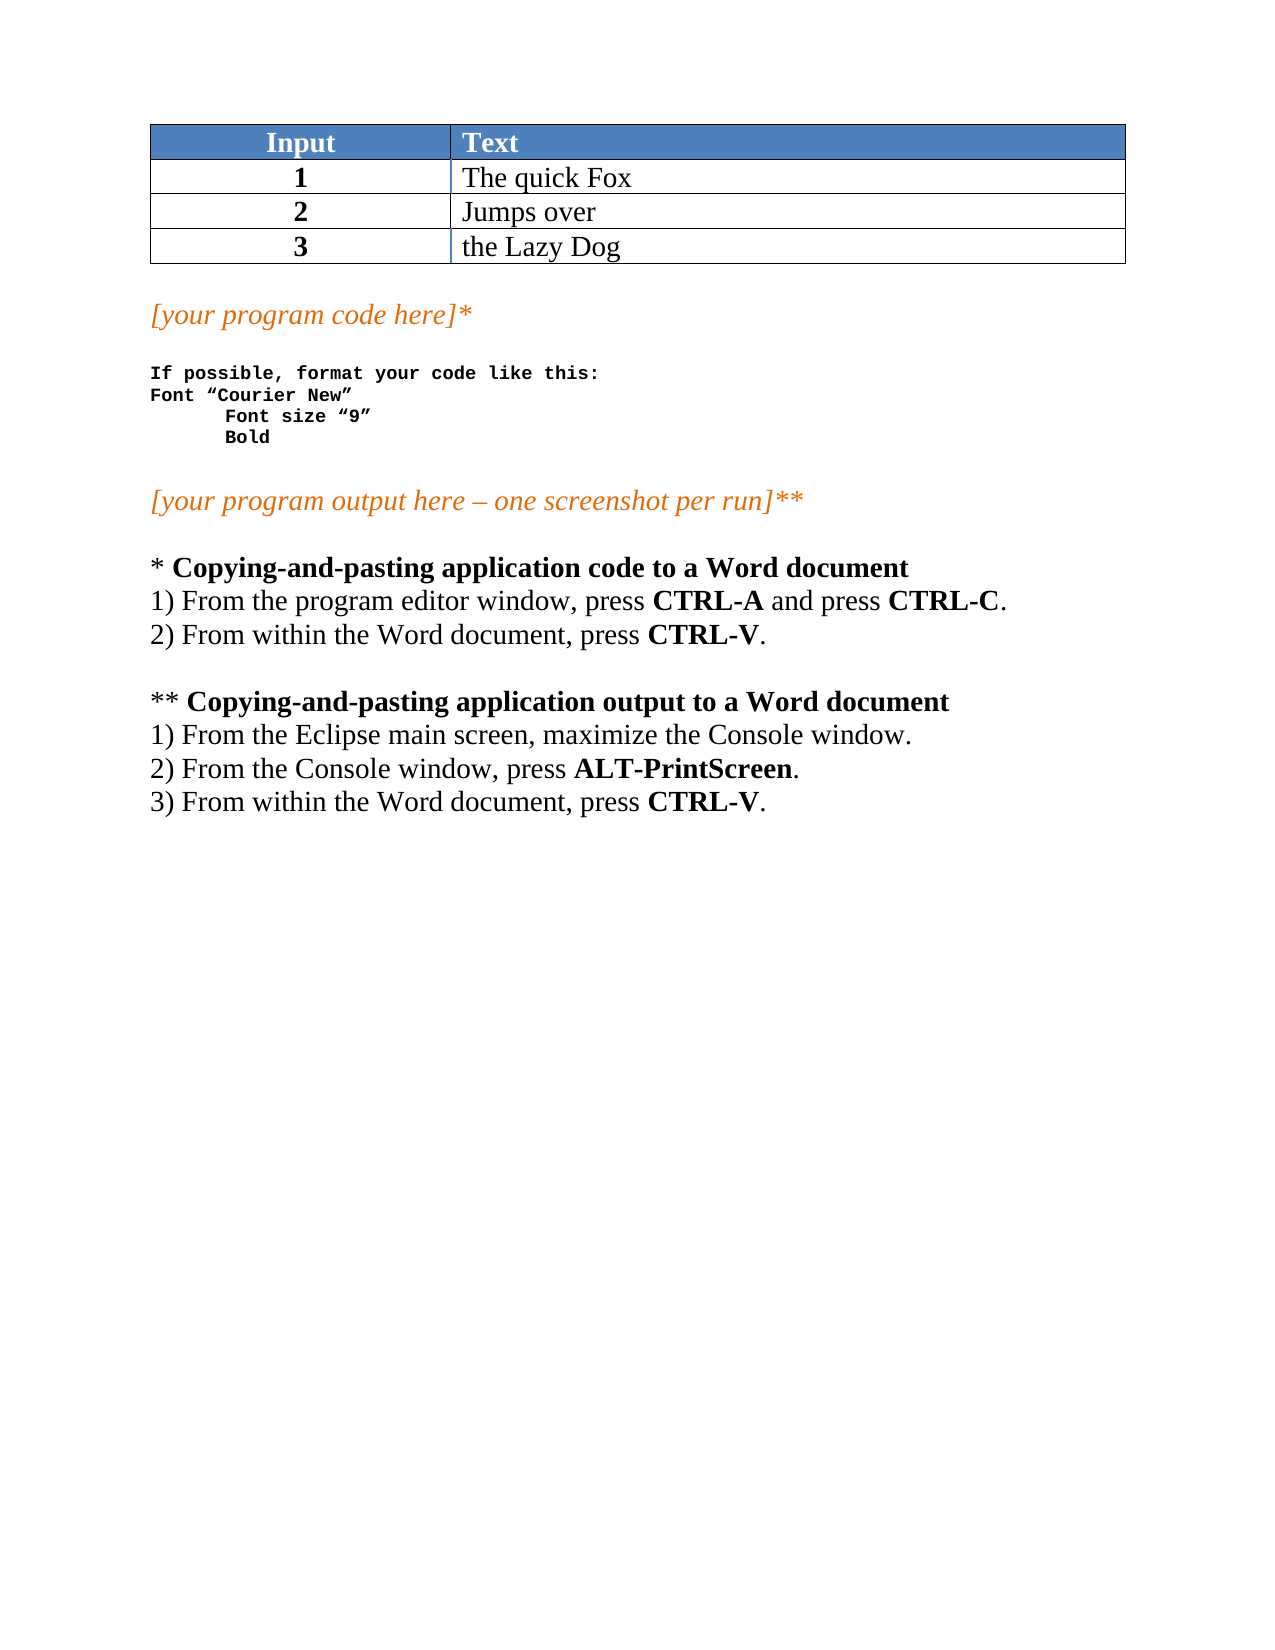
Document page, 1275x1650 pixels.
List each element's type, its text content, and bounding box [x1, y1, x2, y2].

text [your program code here]* [150, 297, 1125, 331]
text 2) From within the Word document, press CTRL-V. [150, 617, 1125, 650]
table_cell 3 [151, 229, 450, 262]
table_cell 2 [151, 194, 450, 228]
text * Copying-and-pasting application code to a Word document [150, 550, 1125, 583]
text 2) From the Console window, press ALT-PrintScreen. [150, 751, 1125, 784]
table_header Text [451, 125, 1125, 159]
table_cell Jumps over [451, 194, 1125, 228]
table_cell 1 [151, 160, 450, 193]
text 3) From within the Word document, press CTRL-V. [150, 784, 1125, 818]
table_cell The quick Fox [452, 160, 1125, 193]
text Bold [150, 428, 1125, 449]
table_cell the Lazy Dog [452, 229, 1125, 262]
text 1) From the Eclipse main screen, maximize the Console window. [150, 717, 1125, 751]
text ** Copying-and-pasting application output to a Word document [150, 684, 1125, 717]
text Font “Courier New” [150, 385, 1125, 407]
text [your program output here – one screenshot per run]** [150, 483, 1125, 516]
text Font size “9” [150, 407, 1125, 428]
table_header Input [151, 125, 450, 159]
text 1) From the program editor window, press CTRL-A and press CTRL-C. [150, 583, 1125, 617]
text If possible, format your code like this: [150, 364, 1125, 385]
